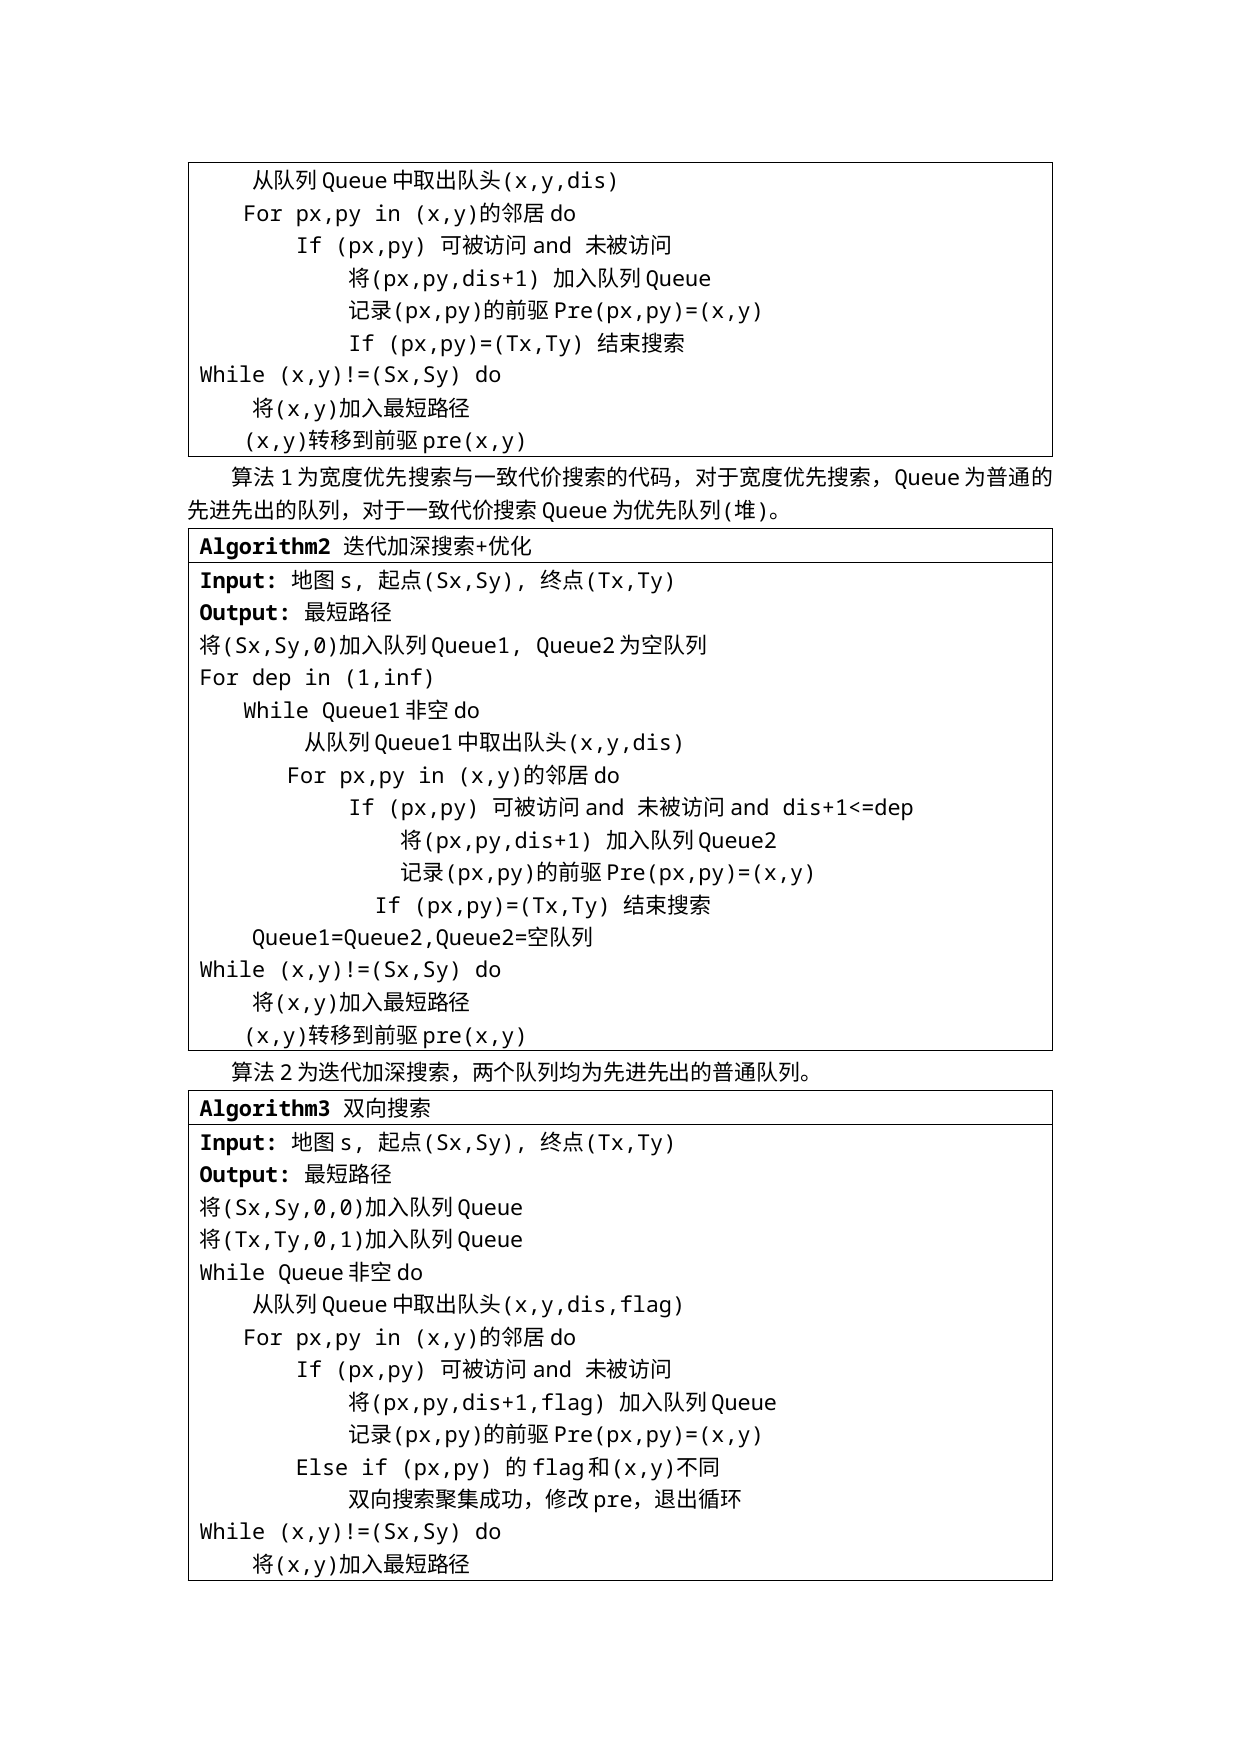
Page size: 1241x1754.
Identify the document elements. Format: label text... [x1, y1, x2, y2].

text 算法2为迭代加深搜索，两个队列均为先进先出的普通队列。 [187, 1054, 1053, 1087]
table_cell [189, 163, 1052, 456]
text 算法1为宽度优先搜索与一致代价搜索的代码，对于宽度优先搜索，Queue为普通的先进先出的队列，对于一致代价搜索Queue为优先队列(堆)。 [187, 460, 1053, 525]
table_header Algorithm3 双向搜索 [189, 1091, 1052, 1124]
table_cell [189, 1125, 1052, 1580]
table_header Algorithm2 迭代加深搜索+优化 [189, 529, 1052, 562]
table_cell Input: 地图s, 起点(Sx,Sy), 终点(Tx,Ty) Output: 最短路径 将(Sx,Sy,0)加入队列Queue1, Queue2为空队列 For dep in (1,inf) While Queue1非空 do 从队列Queue1中取出队头(x,y,dis) For px,py in (x,y)的邻居 do If (px,py) 可被访问 and 未被访问 and dis+1<=dep 将(px,py,dis+1) 加入队列Queue2 记录(px,py)的前驱Pre(px,py)=(x,y) If (px,py)=(Tx,Ty) 结束搜索 Queue1=Queue2,Queue2=空队列 While (x,y)!=(Sx,Sy) do 将(x,y)加入最短路径 (x,y)转移到前驱pre(x,y) [189, 563, 1052, 1050]
